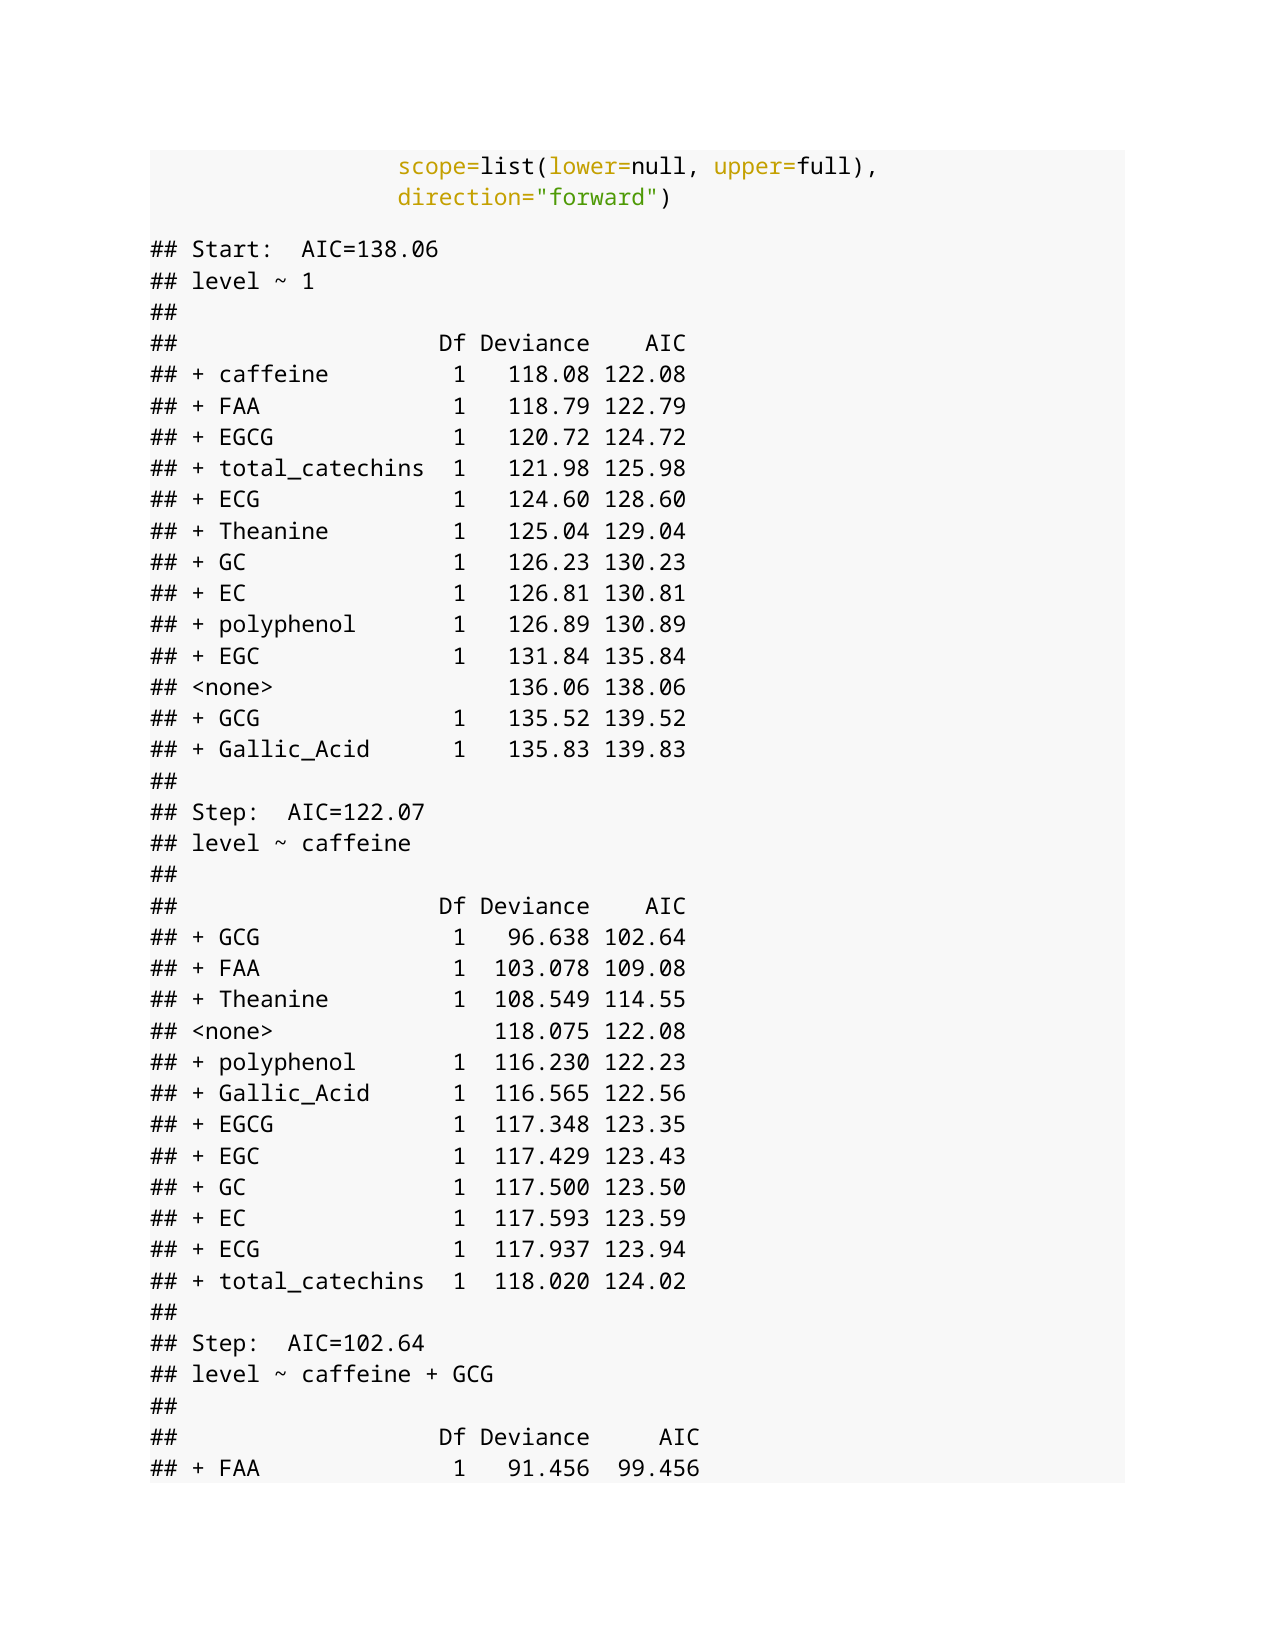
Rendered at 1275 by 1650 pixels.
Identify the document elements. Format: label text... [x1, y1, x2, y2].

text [150, 233, 1125, 1483]
